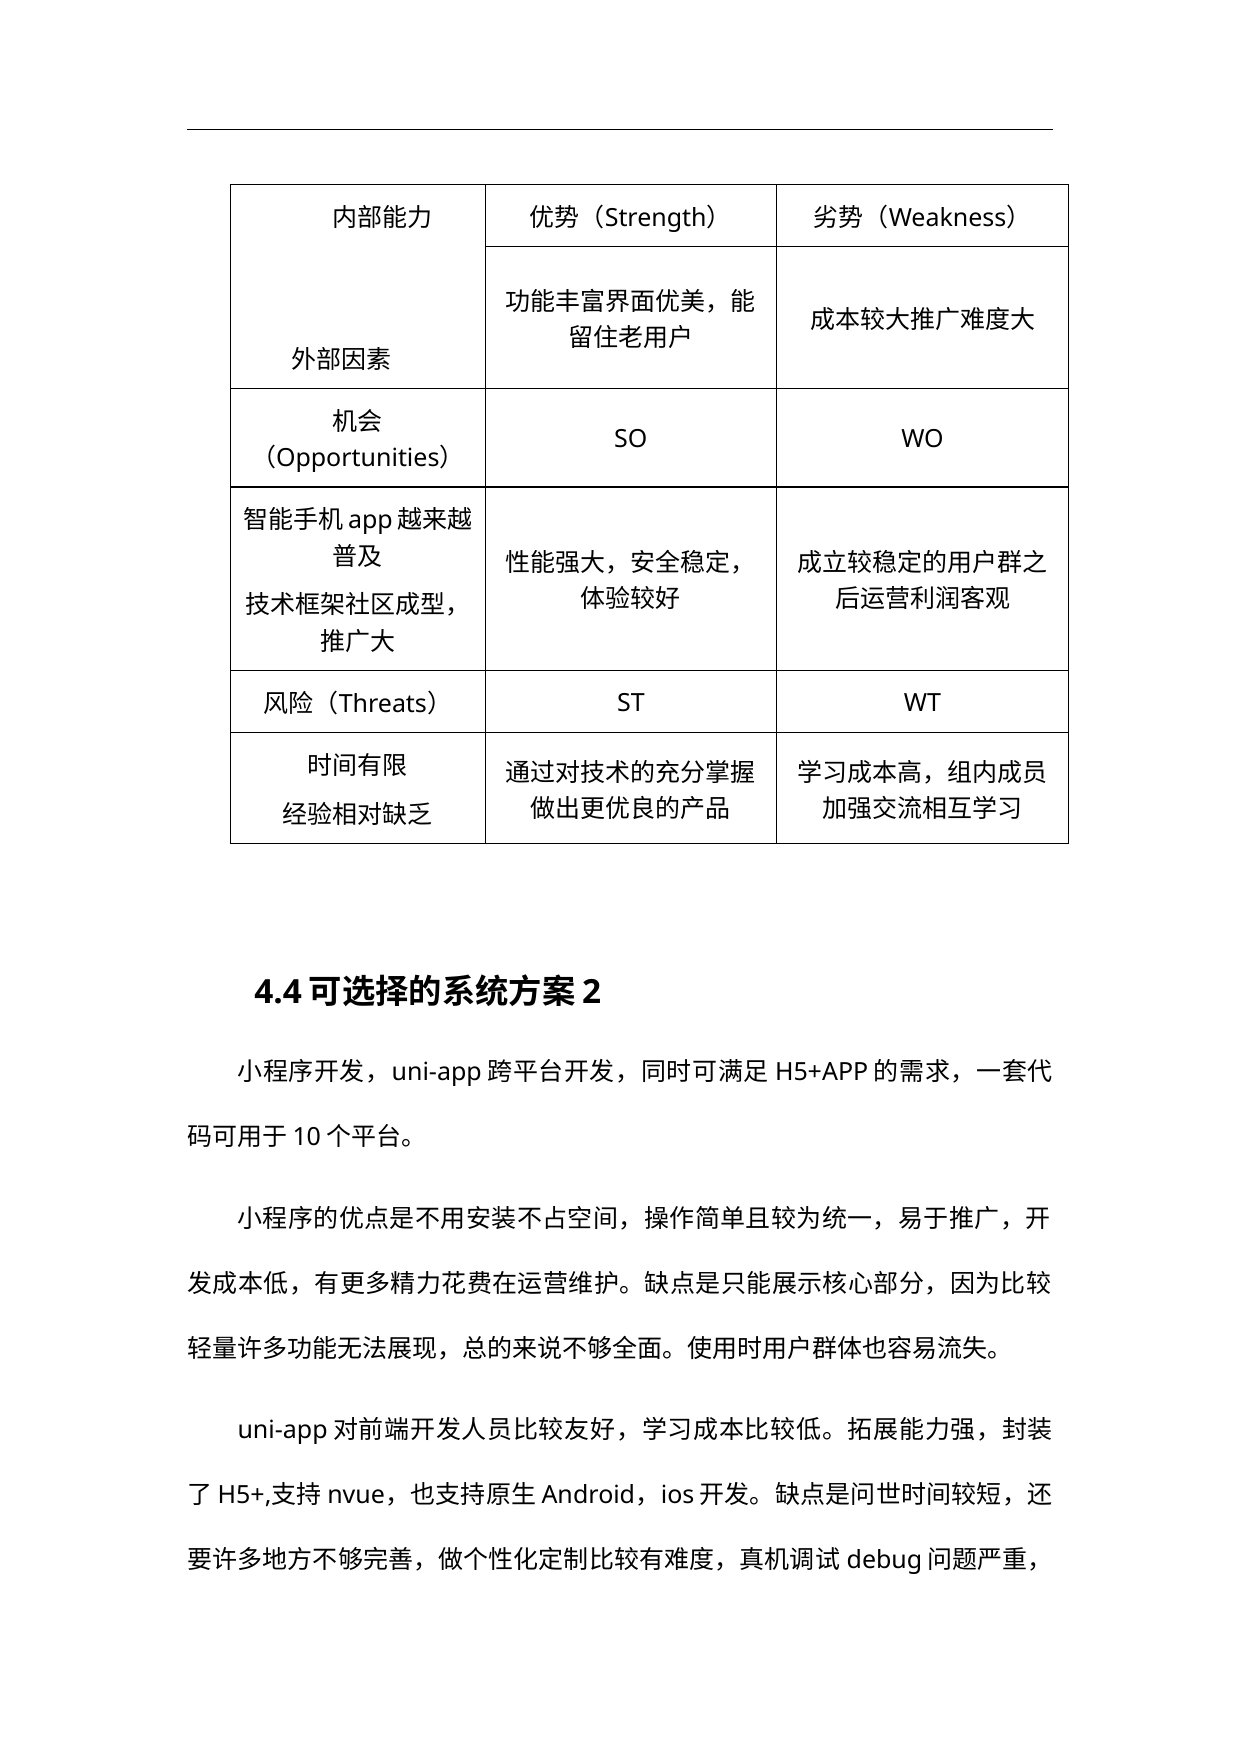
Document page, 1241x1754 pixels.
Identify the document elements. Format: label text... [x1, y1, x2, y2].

table_cell 通过对技术的充分掌握做出更优良的产品 [486, 733, 776, 843]
table_cell 时间有限 经验相对缺乏 [231, 733, 485, 843]
subtitle 4.4可选择的系统方案2 [187, 956, 1053, 1021]
table_cell 功能丰富界面优美，能留住老用户 [486, 247, 776, 388]
table_cell 风险（Threats） [231, 671, 485, 732]
table_cell SO [486, 389, 776, 486]
table_cell ST [486, 671, 776, 732]
table_cell WT [777, 671, 1068, 732]
table_header 优势（Strength） [486, 185, 776, 246]
table_cell 成本较大推广难度大 [777, 247, 1068, 388]
table_header 内部能力 外部因素 [231, 185, 485, 388]
text 小程序开发，uni-app跨平台开发，同时可满足H5+APP的需求，一套代码可用于10个平台。 [187, 1037, 1053, 1167]
table_cell 智能手机app越来越普及 技术框架社区成型，推广大 [231, 488, 485, 670]
table_cell 学习成本高，组内成员加强交流相互学习 [777, 733, 1068, 843]
table_cell 成立较稳定的用户群之后运营利润客观 [777, 488, 1068, 670]
text 小程序的优点是不用安装不占空间，操作简单且较为统一，易于推广，开发成本低，有更多精力花费在运营维护。缺点是只能展示核心部分，因为比较轻量许多功能无法展现，总的来说不够全面。使用时用户群体也容易流失。 [187, 1184, 1053, 1379]
table_header 劣势（Weakness） [777, 185, 1068, 246]
table_cell 机会（Opportunities） [231, 389, 485, 486]
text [187, 1395, 1053, 1590]
table_cell 性能强大，安全稳定，体验较好 [486, 488, 776, 670]
table_cell WO [777, 389, 1068, 486]
